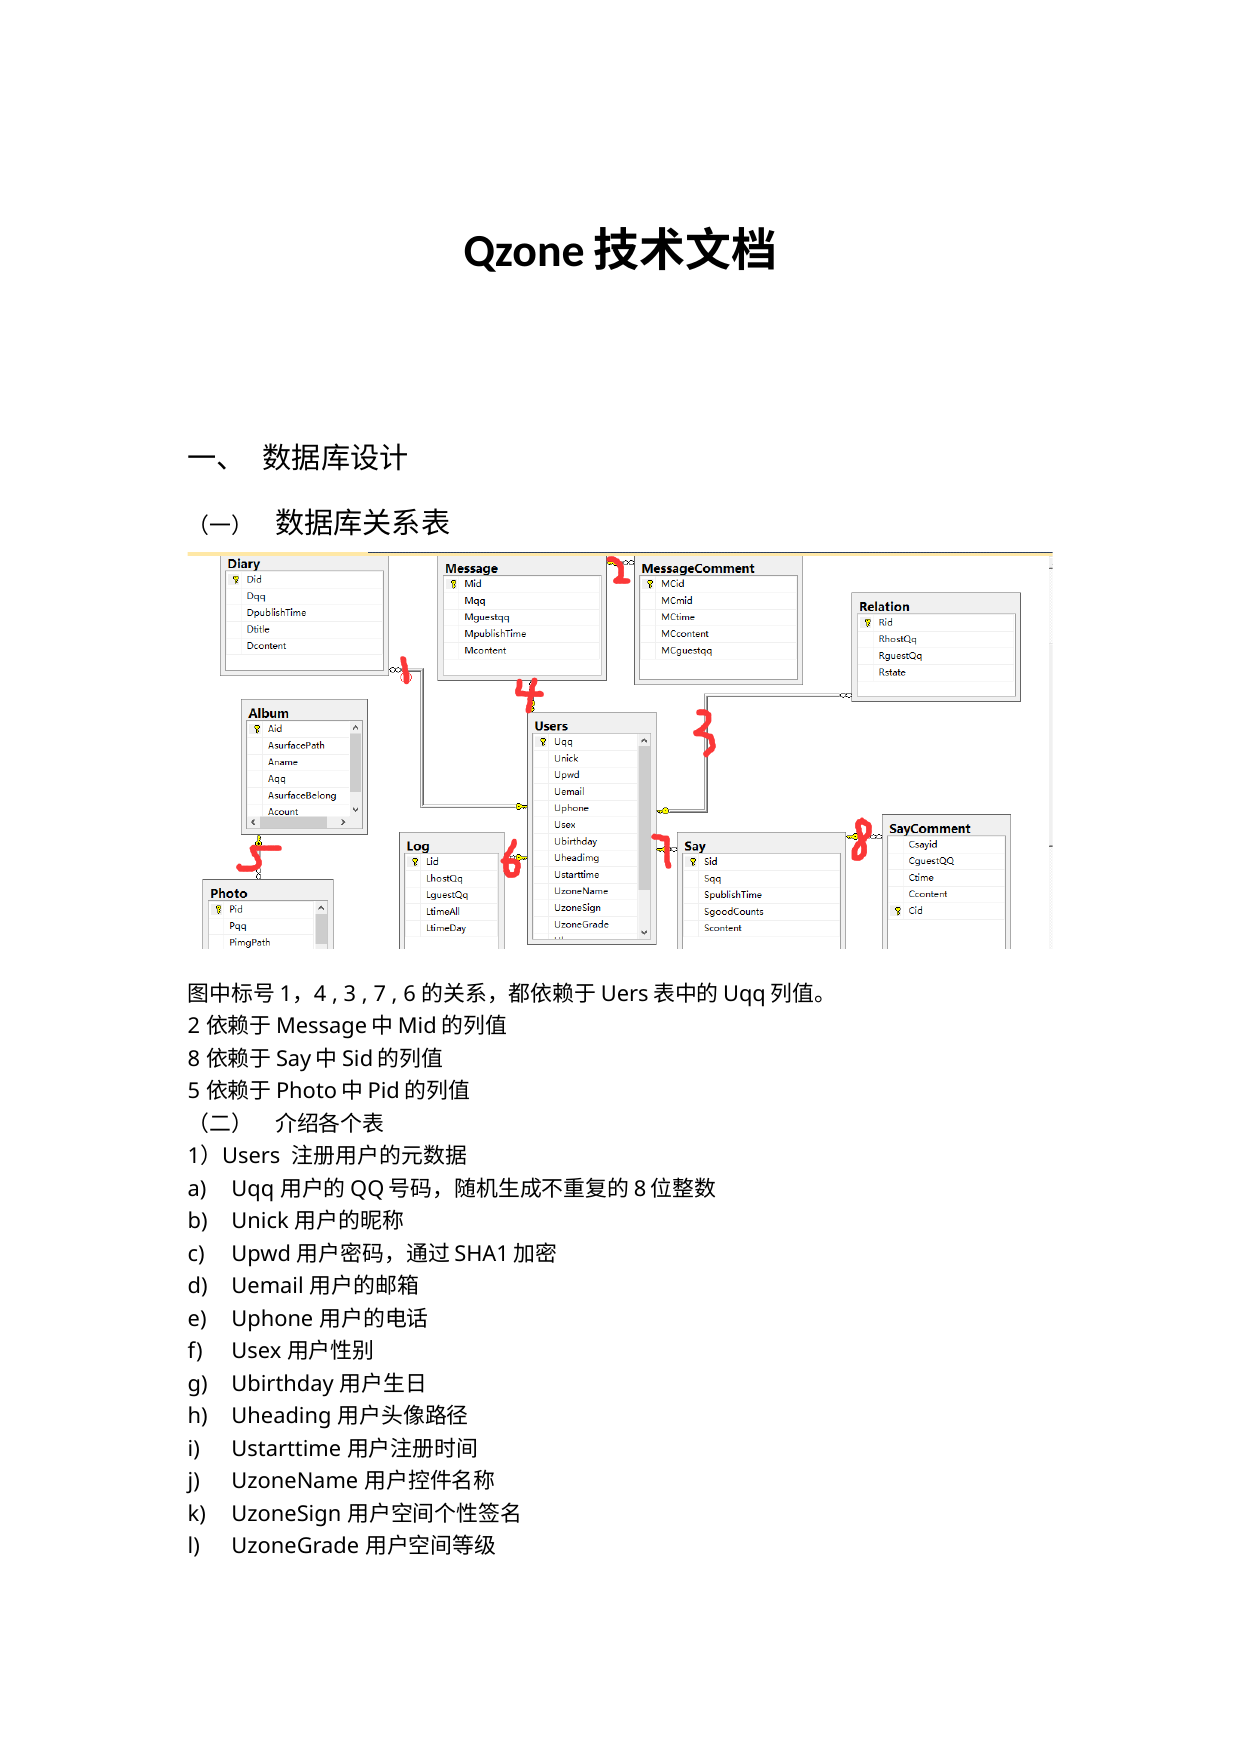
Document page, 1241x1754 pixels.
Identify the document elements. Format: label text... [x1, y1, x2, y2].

list Usex 用户性别 [187, 1333, 1053, 1365]
picture [187, 552, 1053, 949]
text 5 依赖于Photo中Pid的列值 [187, 1073, 1053, 1105]
list 数据库设计 [187, 423, 1053, 488]
list Ustarttime 用户注册时间 [187, 1430, 1053, 1463]
text 图中标号1，4 , 3 , 7 , 6 的关系，都依赖于Uers表中的Uqq列值。 [187, 975, 1053, 1008]
list UzoneName 用户控件名称 [187, 1463, 1053, 1495]
list UzoneGrade 用户空间等级 [187, 1528, 1053, 1560]
text 1）Users 注册用户的元数据 [187, 1138, 1053, 1170]
list Unick 用户的昵称 [187, 1203, 1053, 1235]
list Uheading 用户头像路径 [187, 1398, 1053, 1430]
list Uqq 用户的QQ号码，随机生成不重复的8位整数 [187, 1170, 1053, 1203]
list 数据库关系表 [187, 488, 1053, 552]
list Uemail 用户的邮箱 [187, 1268, 1053, 1300]
text 2 依赖于Message中Mid的列值 [187, 1008, 1053, 1040]
list UzoneSign 用户空间个性签名 [187, 1495, 1053, 1528]
subtitle Qzone技术文档 [187, 197, 1053, 295]
text 8 依赖于Say中Sid的列值 [187, 1040, 1053, 1073]
list Upwd 用户密码，通过SHA1加密 [187, 1235, 1053, 1268]
list Ubirthday 用户生日 [187, 1365, 1053, 1398]
list 介绍各个表 [187, 1105, 1053, 1138]
list Uphone 用户的电话 [187, 1300, 1053, 1333]
